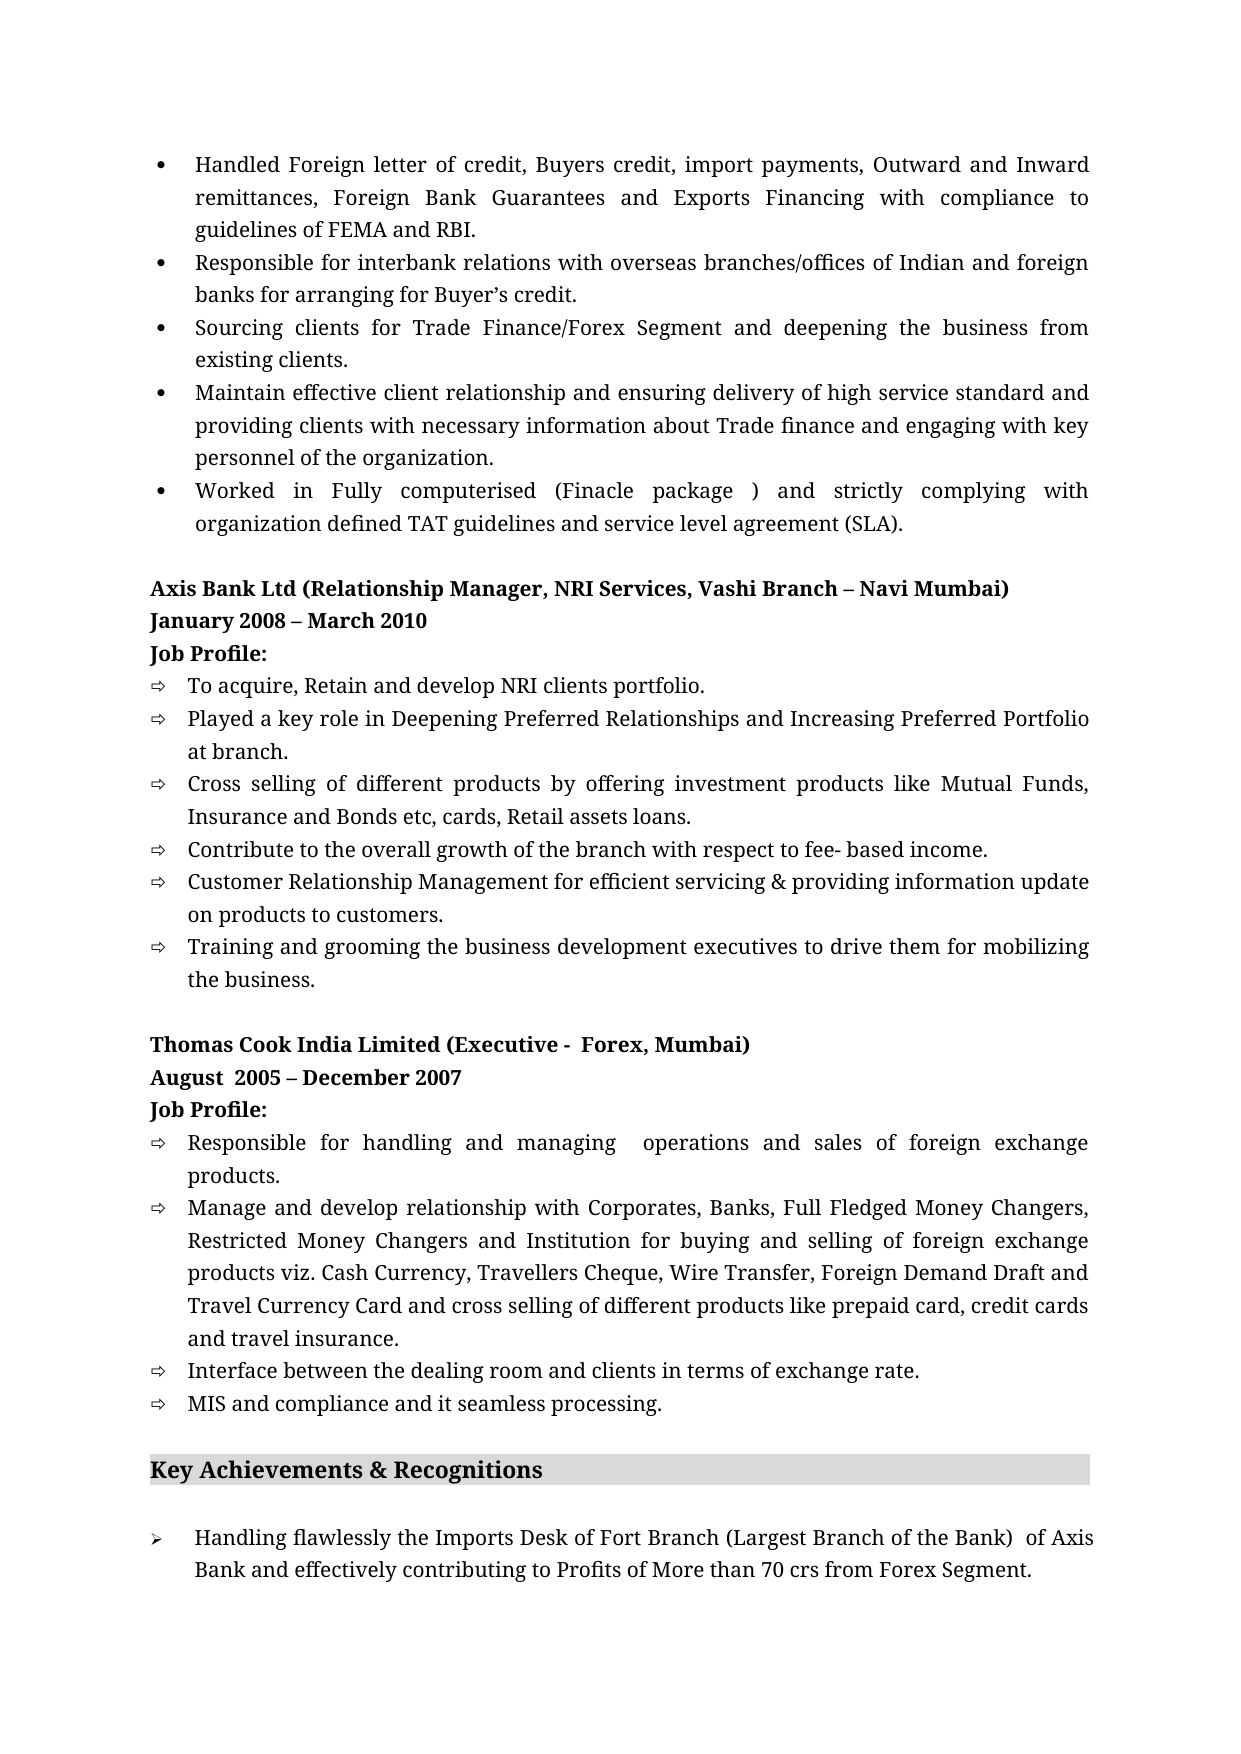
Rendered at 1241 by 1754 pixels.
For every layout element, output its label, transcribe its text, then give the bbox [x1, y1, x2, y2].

list Responsible for handling and managing operations and sales of foreign exchange products. [150, 1128, 1090, 1189]
list Played a key role in Deepening Preferred Relationships and Increasing Preferred Portfolio at branch. [150, 704, 1090, 765]
list Interface between the dealing room and clients in terms of exchange rate. [150, 1356, 1090, 1385]
text Key Achievements & Recognitions [150, 1454, 1090, 1485]
list Sourcing clients for Trade Finance/Forex Segment and deepening the business from existing clients. [157, 313, 1090, 374]
list Handling flawlessly the Imports Desk of Fort Branch (Largest Branch of the Bank) of Axis Bank and effectively contributing to Profits of More than 70 crs from Forex Segment. [150, 1523, 1095, 1584]
text August 2005 – December 2007 [150, 1063, 1090, 1091]
list Customer Relationship Management for efficient servicing & providing information update on products to customers. [150, 867, 1090, 928]
list MIS and compliance and it seamless processing. [150, 1389, 1090, 1417]
list Responsible for interbank relations with overseas branches/offices of Indian and foreign banks for arranging for Buyer’s credit. [157, 248, 1090, 309]
list Cross selling of different products by offering investment products like Mutual Funds, Insurance and Bonds etc, cards, Retail assets loans. [150, 769, 1090, 831]
list Handled Foreign letter of credit, Buyers credit, import payments, Outward and Inward remittances, Foreign Bank Guarantees and Exports Financing with compliance to guidelines of FEMA and RBI. [157, 150, 1090, 244]
list Worked in Fully computerised (Finacle package ) and strictly complying with organization defined TAT guidelines and service level agreement (SLA). [157, 476, 1090, 537]
text Thomas Cook India Limited (Executive - Forex, Mumbai) [150, 1030, 1090, 1059]
list Contribute to the overall growth of the branch with respect to fee- based income. [150, 835, 1090, 863]
text Job Profile: [150, 639, 1090, 667]
text Job Profile: [150, 1096, 1090, 1124]
list Manage and develop relationship with Corporates, Banks, Full Fledged Money Changers, Restricted Money Changers and Institution for buying and selling of foreign exchange products viz. Cash Currency, Travellers Cheque, Wire Transfer, Foreign Demand Draft and Travel Currency Card and cross selling of different products like prepaid card, credit cards and travel insurance. [150, 1193, 1090, 1352]
text January 2008 – March 2010 [150, 606, 1090, 635]
text Axis Bank Ltd (Relationship Manager, NRI Services, Vashi Branch – Navi Mumbai) [150, 574, 1090, 602]
list Training and grooming the business development executives to drive them for mobilizing the business. [150, 932, 1090, 993]
list To acquire, Retain and develop NRI clients portfolio. [150, 672, 1090, 700]
list Maintain effective client relationship and ensuring delivery of high service standard and providing clients with necessary information about Trade finance and engaging with key personnel of the organization. [157, 378, 1090, 472]
